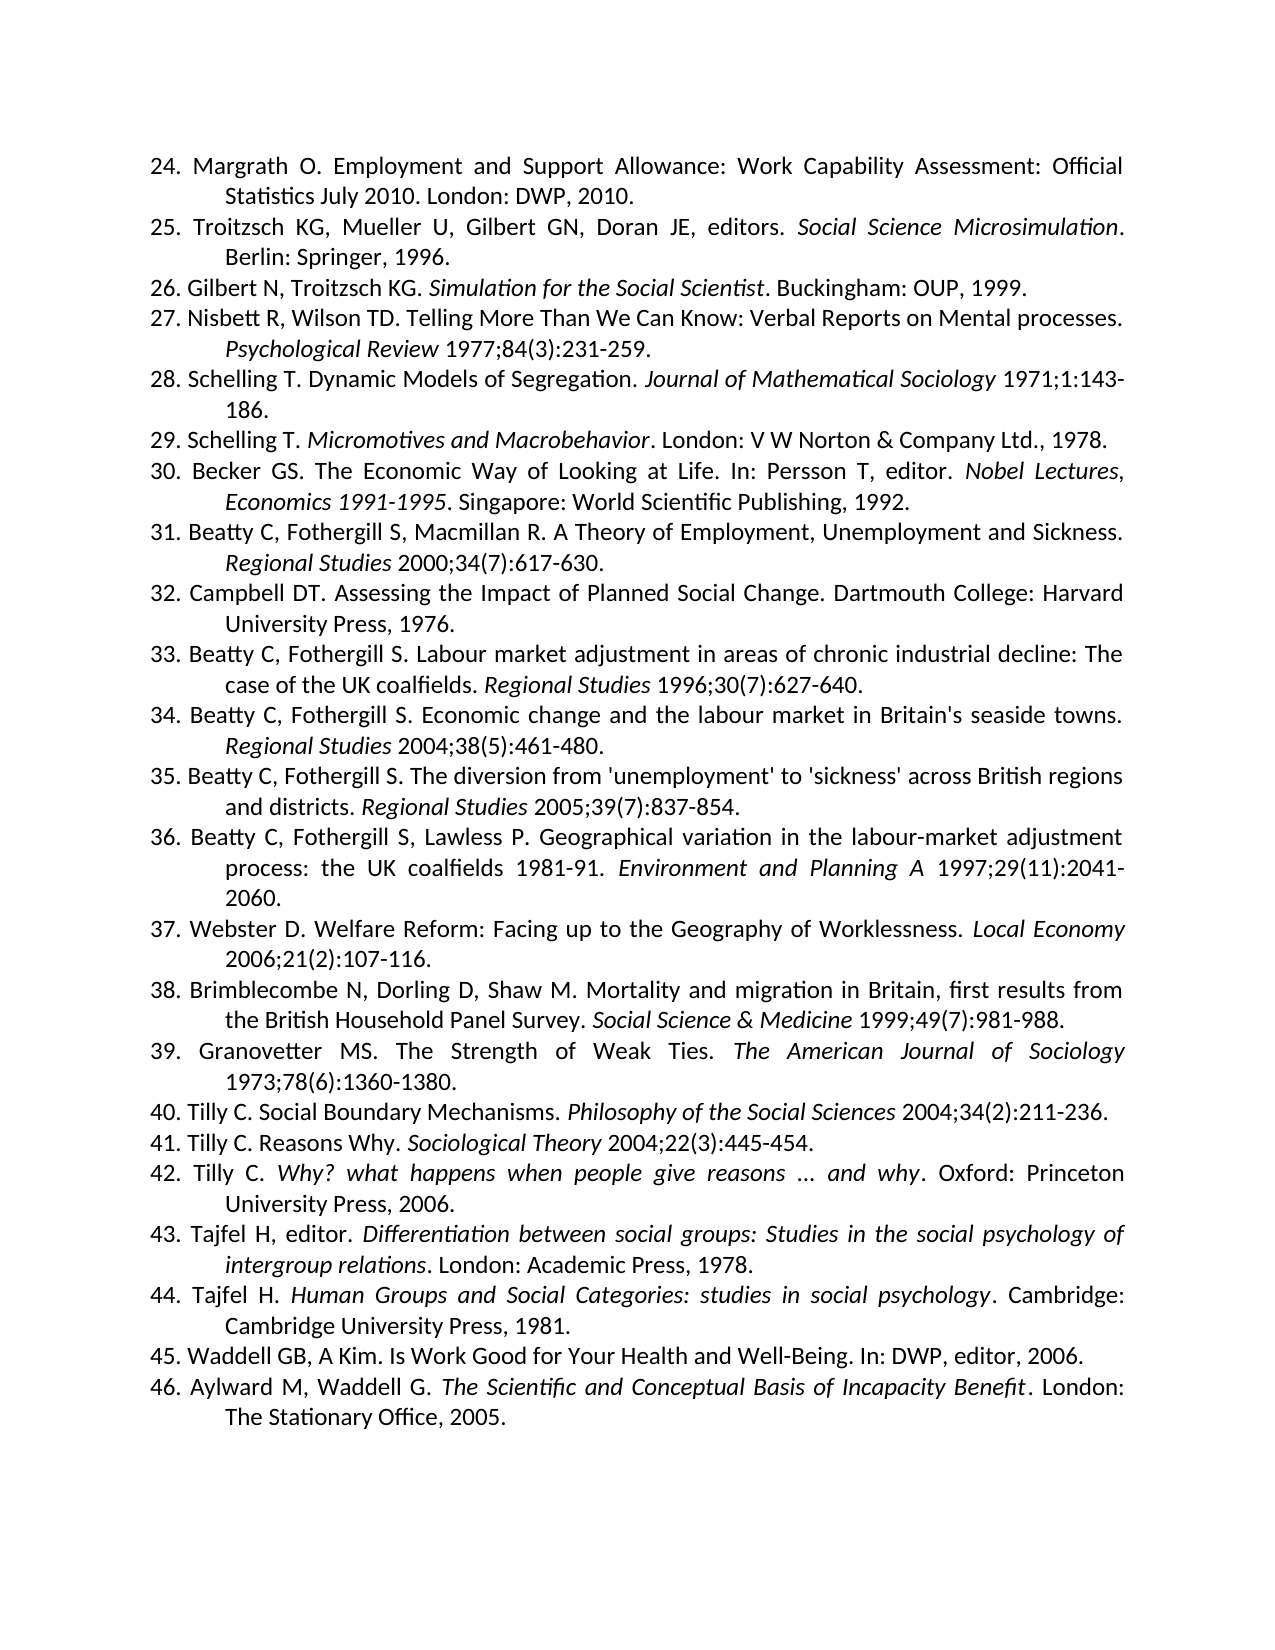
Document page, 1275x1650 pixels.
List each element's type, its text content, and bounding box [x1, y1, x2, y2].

text 41. Tilly C. Reasons Why. Sociological Theory 2004;22(3):445-454. [150, 1127, 1125, 1157]
text 25. Troitzsch KG, Mueller U, Gilbert GN, Doran JE, editors. Social Science Microsimulation. Berlin: Springer, 1996. [150, 211, 1125, 272]
text 39. Granovetter MS. The Strength of Weak Ties. The American Journal of Sociology 1973;78(6):1360-1380. [150, 1035, 1125, 1096]
text 37. Webster D. Welfare Reform: Facing up to the Geography of Worklessness. Local Economy 2006;21(2):107-116. [150, 913, 1125, 974]
text 26. Gilbert N, Troitzsch KG. Simulation for the Social Scientist. Buckingham: OUP, 1999. [150, 272, 1125, 303]
text 31. Beatty C, Fothergill S, Macmillan R. A Theory of Employment, Unemployment and Sickness. Regional Studies 2000;34(7):617-630. [150, 516, 1125, 577]
text 43. Tajfel H, editor. Differentiation between social groups: Studies in the social psychology of intergroup relations. London: Academic Press, 1978. [150, 1218, 1125, 1279]
text 40. Tilly C. Social Boundary Mechanisms. Philosophy of the Social Sciences 2004;34(2):211-236. [150, 1096, 1125, 1127]
text 46. Aylward M, Waddell G. The Scientific and Conceptual Basis of Incapacity Benefit. London: The Stationary Office, 2005. [150, 1371, 1125, 1432]
text 34. Beatty C, Fothergill S. Economic change and the labour market in Britain's seaside towns. Regional Studies 2004;38(5):461-480. [150, 699, 1125, 760]
text 29. Schelling T. Micromotives and Macrobehavior. London: V W Norton & Company Ltd., 1978. [150, 425, 1125, 455]
text 27. Nisbett R, Wilson TD. Telling More Than We Can Know: Verbal Reports on Mental processes. Psychological Review 1977;84(3):231-259. [150, 303, 1125, 364]
text 30. Becker GS. The Economic Way of Looking at Life. In: Persson T, editor. Nobel Lectures, Economics 1991-1995. Singapore: World Scientific Publishing, 1992. [150, 455, 1125, 516]
text 33. Beatty C, Fothergill S. Labour market adjustment in areas of chronic industrial decline: The case of the UK coalfields. Regional Studies 1996;30(7):627-640. [150, 638, 1125, 699]
text 44. Tajfel H. Human Groups and Social Categories: studies in social psychology. Cambridge: Cambridge University Press, 1981. [150, 1279, 1125, 1340]
text 24. Margrath O. Employment and Support Allowance: Work Capability Assessment: Official Statistics July 2010. London: DWP, 2010. [150, 150, 1125, 211]
text 45. Waddell GB, A Kim. Is Work Good for Your Health and Well-Being. In: DWP, editor, 2006. [150, 1340, 1125, 1371]
text 36. Beatty C, Fothergill S, Lawless P. Geographical variation in the labour-market adjustment process: the UK coalfields 1981-91. Environment and Planning A 1997;29(11):2041-2060. [150, 821, 1125, 913]
text 32. Campbell DT. Assessing the Impact of Planned Social Change. Dartmouth College: Harvard University Press, 1976. [150, 577, 1125, 638]
text 35. Beatty C, Fothergill S. The diversion from 'unemployment' to 'sickness' across British regions and districts. Regional Studies 2005;39(7):837-854. [150, 760, 1125, 821]
text 28. Schelling T. Dynamic Models of Segregation. Journal of Mathematical Sociology 1971;1:143-186. [150, 364, 1125, 425]
text 38. Brimblecombe N, Dorling D, Shaw M. Mortality and migration in Britain, first results from the British Household Panel Survey. Social Science & Medicine 1999;49(7):981-988. [150, 974, 1125, 1035]
text 42. Tilly C. Why? what happens when people give reasons ... and why. Oxford: Princeton University Press, 2006. [150, 1157, 1125, 1218]
